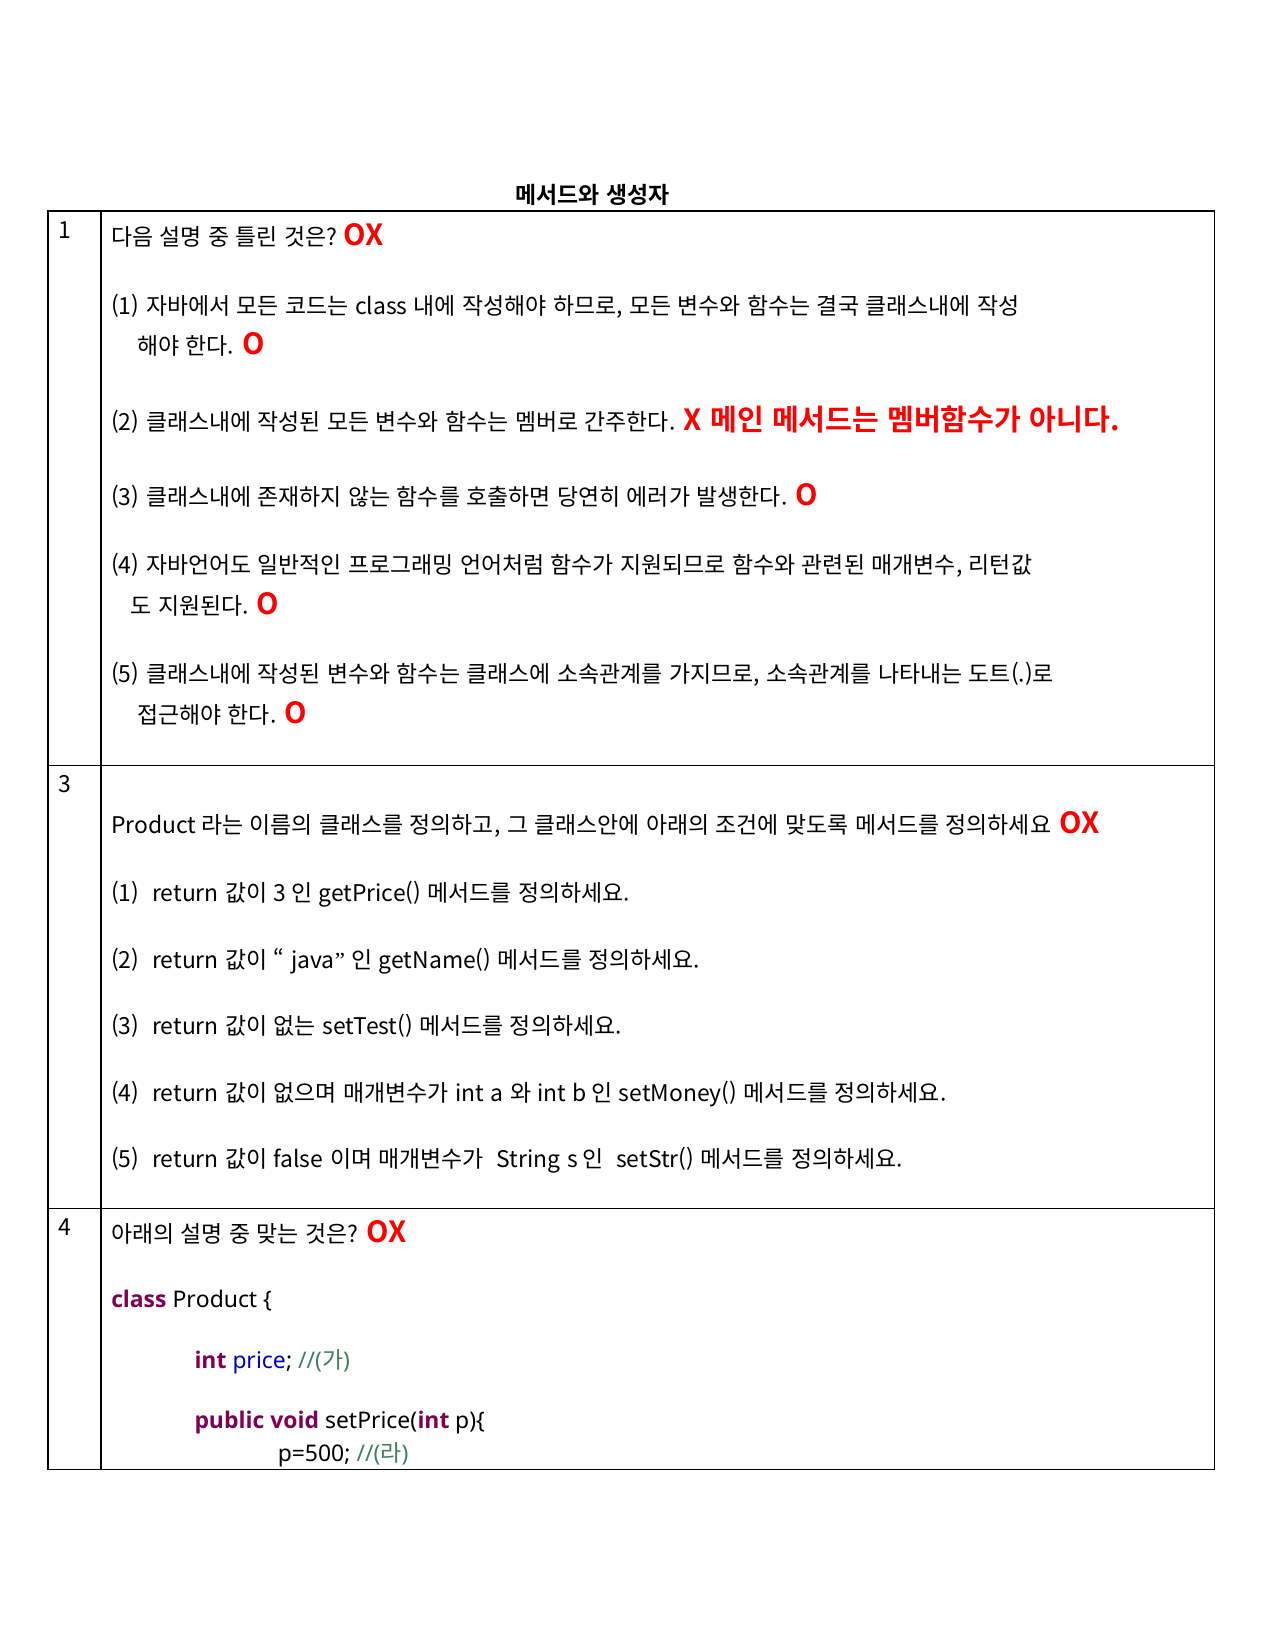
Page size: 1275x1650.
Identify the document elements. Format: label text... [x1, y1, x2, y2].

table_cell 4 [49, 1209, 100, 1468]
table_cell 3 [49, 766, 100, 1207]
table_cell Product라는 이름의 클래스를 정의하고, 그 클래스안에 아래의 조건에 맞도록 메서드를 정의하세요 OX (1) return 값이 3인 getPrice() 메서드를 정의하세요. (2) return 값이 “ java” 인 getName() 메서드를 정의하세요. (3) return 값이 없는 setTest() 메서드를 정의하세요. (4) return 값이 없으며 매개변수가 int a 와 int b인 setMoney() 메서드를 정의하세요. (5) return 값이 false 이며 매개변수가 String s인 setStr() 메서드를 정의하세요. [102, 766, 1214, 1207]
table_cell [102, 1209, 1214, 1468]
table_header 다음 설명 중 틀린 것은? OX (1) 자바에서 모든 코드는 class 내에 작성해야 하므로, 모든 변수와 함수는 결국 클래스내에 작성 해야 한다. O (2) 클래스내에 작성된 모든 변수와 함수는 멤버로 간주한다. X 메인 메서드는 멤버함수가 아니다. (3) 클래스내에 존재하지 않는 함수를 호출하면 당연히 에러가 발생한다. O (4) 자바언어도 일반적인 프로그래밍 언어처럼 함수가 지원되므로 함수와 관련된 매개변수, 리턴값 도 지원된다. O (5) 클래스내에 작성된 변수와 함수는 클래스에 소속관계를 가지므로, 소속관계를 나타내는 도트(.)로 접근해야 한다. O [102, 212, 1214, 765]
text 메서드와 생성자 [59, 177, 1125, 210]
table_header 1 [49, 212, 100, 765]
